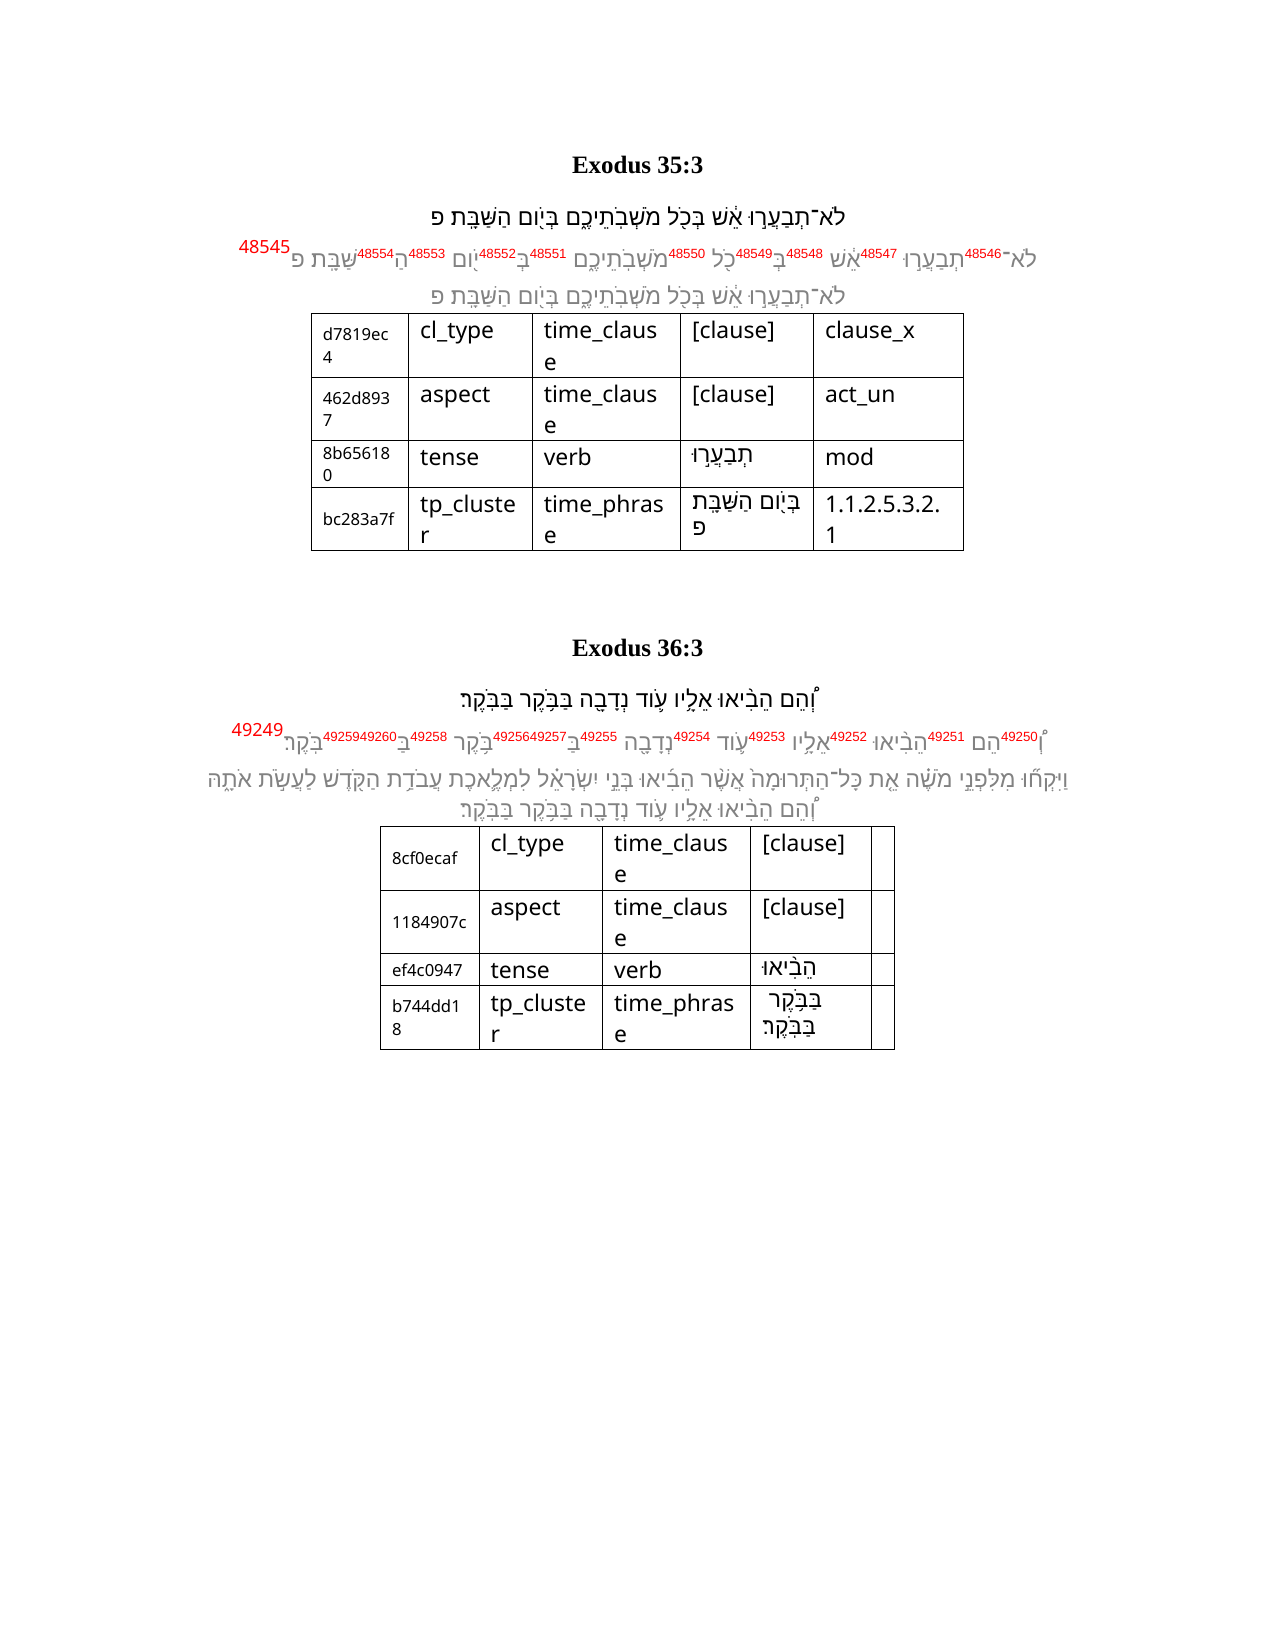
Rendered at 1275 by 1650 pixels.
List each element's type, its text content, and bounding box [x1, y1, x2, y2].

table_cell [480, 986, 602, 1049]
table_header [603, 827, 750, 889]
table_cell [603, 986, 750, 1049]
text Exodus 36:3 [187, 633, 1087, 661]
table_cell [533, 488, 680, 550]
text 48545לֹא־48546תְבַעֲר֣וּ 48547אֵ֔שׁ 48548בְּ48549כֹ֖ל 48550מֹשְׁבֹֽתֵיכֶ֑ם 48551בְּ48552יֹ֖ום 48553הַ48554שַּׁבָּֽת׃ פ [187, 234, 1087, 277]
text לֹא־תְבַעֲר֣וּ אֵ֔שׁ בְּכֹ֖ל מֹשְׁבֹֽתֵיכֶ֑ם בְּיֹ֖ום הַשַּׁבָּֽת׃ פ [187, 283, 1087, 309]
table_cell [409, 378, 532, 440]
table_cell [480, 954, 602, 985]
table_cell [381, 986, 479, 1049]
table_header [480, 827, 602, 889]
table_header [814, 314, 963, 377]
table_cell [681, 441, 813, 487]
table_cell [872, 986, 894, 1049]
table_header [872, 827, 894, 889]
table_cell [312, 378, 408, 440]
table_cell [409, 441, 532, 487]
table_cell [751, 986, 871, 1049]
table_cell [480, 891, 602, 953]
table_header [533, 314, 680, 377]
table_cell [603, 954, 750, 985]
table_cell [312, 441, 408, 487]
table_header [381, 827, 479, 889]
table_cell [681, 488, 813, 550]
text 49249וְ֠49250הֵם 49251הֵבִ֨יאוּ 49252אֵלָ֥יו 49253עֹ֛וד 49254נְדָבָ֖ה 49255בַּ4925649257בֹּ֥קֶר 49258בַּ4925949260בֹּֽקֶר׃ [187, 717, 1087, 759]
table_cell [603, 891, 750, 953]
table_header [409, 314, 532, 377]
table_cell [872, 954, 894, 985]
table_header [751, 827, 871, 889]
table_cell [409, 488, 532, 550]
text לֹא־תְבַעֲר֣וּ אֵ֔שׁ בְּכֹ֖ל מֹשְׁבֹֽתֵיכֶ֑ם בְּיֹ֖ום הַשַּׁבָּֽת׃ פ [187, 204, 1087, 230]
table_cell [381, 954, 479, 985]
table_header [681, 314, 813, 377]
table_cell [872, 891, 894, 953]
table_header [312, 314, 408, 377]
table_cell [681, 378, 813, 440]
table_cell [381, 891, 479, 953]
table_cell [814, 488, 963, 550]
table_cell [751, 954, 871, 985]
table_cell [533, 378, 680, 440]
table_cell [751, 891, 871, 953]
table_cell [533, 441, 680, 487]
text וַיִּקְח֞וּ מִלִּפְנֵ֣י מֹשֶׁ֗ה אֵ֤ת כָּל־הַתְּרוּמָה֙ אֲשֶׁ֨ר הֵבִ֜יאוּ בְּנֵ֣י יִשְׂרָאֵ֗ל לִמְלֶ֛אכֶת עֲבֹדַ֥ת הַקֹּ֖דֶשׁ לַעֲשֹׂ֣ת אֹתָ֑הּ וְ֠הֵם הֵבִ֨יאוּ אֵלָ֥יו עֹ֛וד נְדָבָ֖ה בַּבֹּ֥קֶר בַּבֹּֽקֶר׃ [187, 766, 1087, 822]
text וְ֠הֵם הֵבִ֨יאוּ אֵלָ֥יו עֹ֛וד נְדָבָ֖ה בַּבֹּ֥קֶר בַּבֹּֽקֶר׃ [187, 686, 1087, 713]
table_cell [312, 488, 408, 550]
text Exodus 35:3 [187, 150, 1087, 179]
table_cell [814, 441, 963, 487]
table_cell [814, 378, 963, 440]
